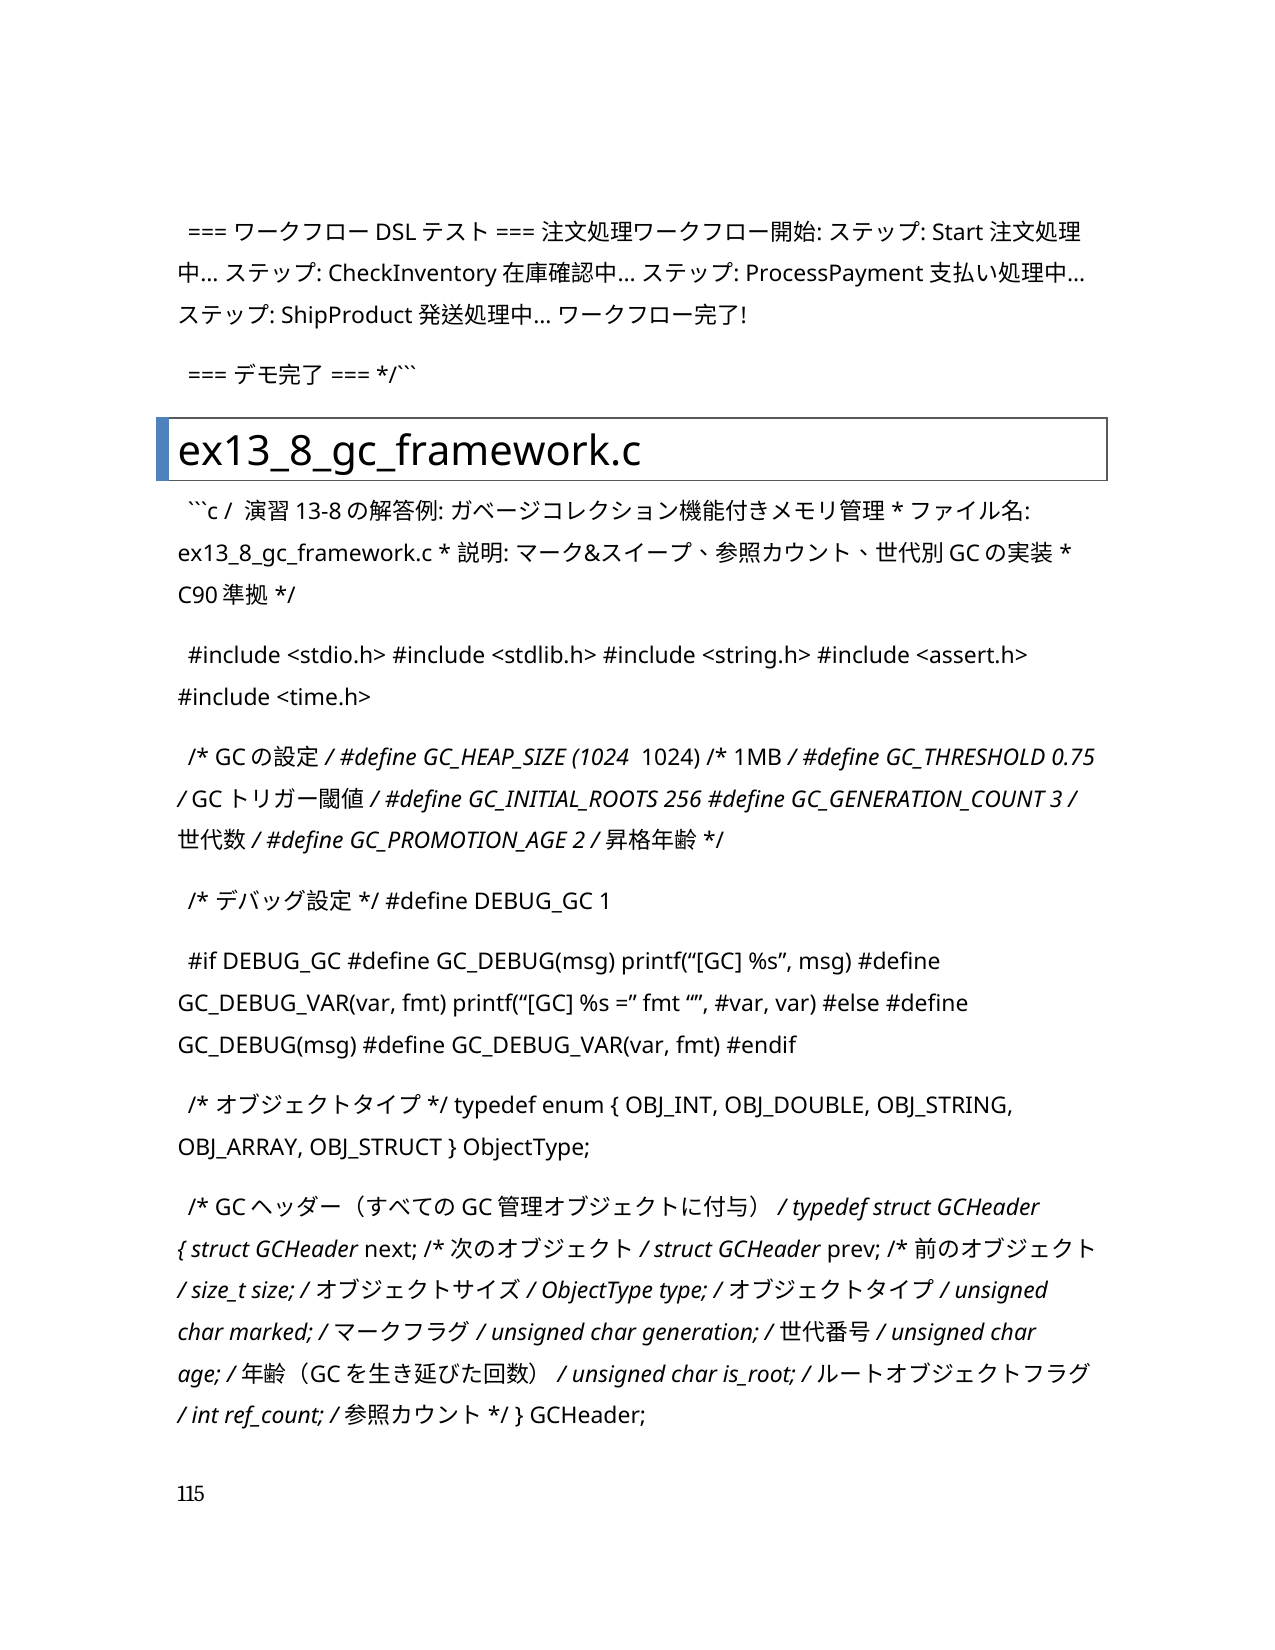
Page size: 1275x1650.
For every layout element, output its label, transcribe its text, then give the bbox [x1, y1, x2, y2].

text /* オブジェクトタイプ */ typedef enum { OBJ_INT, OBJ_DOUBLE, OBJ_STRING, OBJ_ARRAY, OBJ_STRUCT } ObjectType; [177, 1080, 1098, 1163]
text #if DEBUG_GC #define GC_DEBUG(msg) printf(“[GC] %s”, msg) #define GC_DEBUG_VAR(var, fmt) printf(“[GC] %s =” fmt “”, #var, var) #else #define GC_DEBUG(msg) #define GC_DEBUG_VAR(var, fmt) #endif [177, 936, 1098, 1061]
text #include <stdio.h> #include <stdlib.h> #include <string.h> #include <assert.h> #include <time.h> [177, 630, 1098, 713]
subtitle ex13_8_gc_framework.c [169, 419, 1106, 480]
text === ワークフローDSLテスト === 注文処理ワークフロー開始: ステップ: Start 注文処理中… ステップ: CheckInventory 在庫確認中… ステップ: ProcessPayment 支払い処理中… ステップ: ShipProduct 発送処理中… ワークフロー完了! [177, 207, 1098, 332]
text /* デバッグ設定 */ #define DEBUG_GC 1 [177, 876, 1098, 918]
text ```c / 演習13-8の解答例: ガベージコレクション機能付きメモリ管理 * ファイル名: ex13_8_gc_framework.c * 説明: マーク&スイープ、参照カウント、世代別GCの実装 * C90準拠 */ [177, 486, 1098, 611]
text /* GCヘッダー（すべてのGC管理オブジェクトに付与） / typedef struct GCHeader { struct GCHeader next; /* 次のオブジェクト / struct GCHeader prev; /* 前のオブジェクト / size_t size; / オブジェクトサイズ / ObjectType type; / オブジェクトタイプ / unsigned char marked; / マークフラグ / unsigned char generation; / 世代番号 / unsigned char age; / 年齢（GCを生き延びた回数） / unsigned char is_root; / ルートオブジェクトフラグ / int ref_count; / 参照カウント */ } GCHeader; [177, 1182, 1098, 1432]
text === デモ完了 === */``` [177, 351, 1098, 392]
text /* GCの設定 / #define GC_HEAP_SIZE (1024 1024) /* 1MB / #define GC_THRESHOLD 0.75 / GCトリガー閾値 / #define GC_INITIAL_ROOTS 256 #define GC_GENERATION_COUNT 3 / 世代数 / #define GC_PROMOTION_AGE 2 / 昇格年齢 */ [177, 732, 1098, 857]
